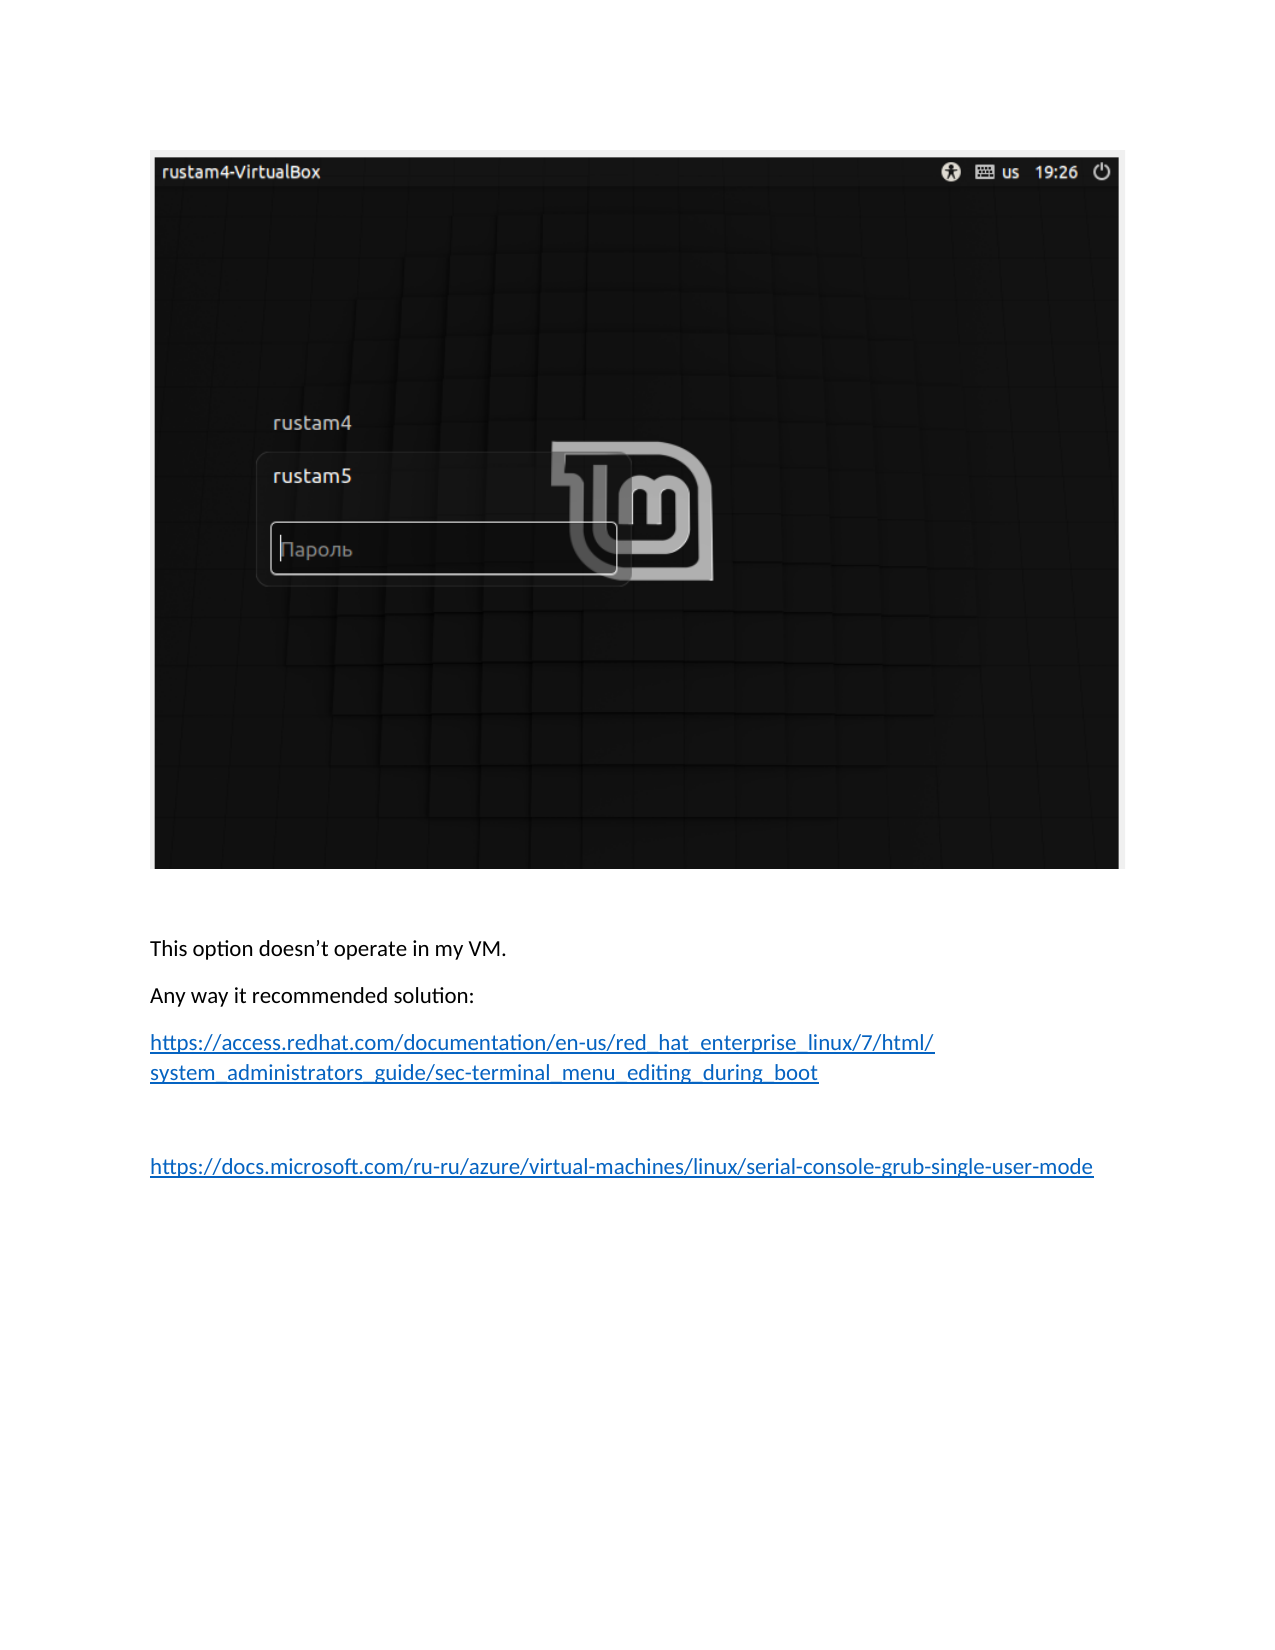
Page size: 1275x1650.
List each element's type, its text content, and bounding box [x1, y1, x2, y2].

text Any way it recommended solution: [150, 981, 1125, 1009]
text https://access.redhat.com/documentation/en-us/red_hat_enterprise_linux/7/html/system_administrators_guide/sec-terminal_menu_editing_during_boot [150, 1028, 1125, 1086]
picture [150, 150, 1125, 869]
text This option doesn’t operate in my VM. [150, 934, 1125, 962]
text https://docs.microsoft.com/ru-ru/azure/virtual-machines/linux/serial-console-grub-single-user-mode [150, 1152, 1125, 1180]
